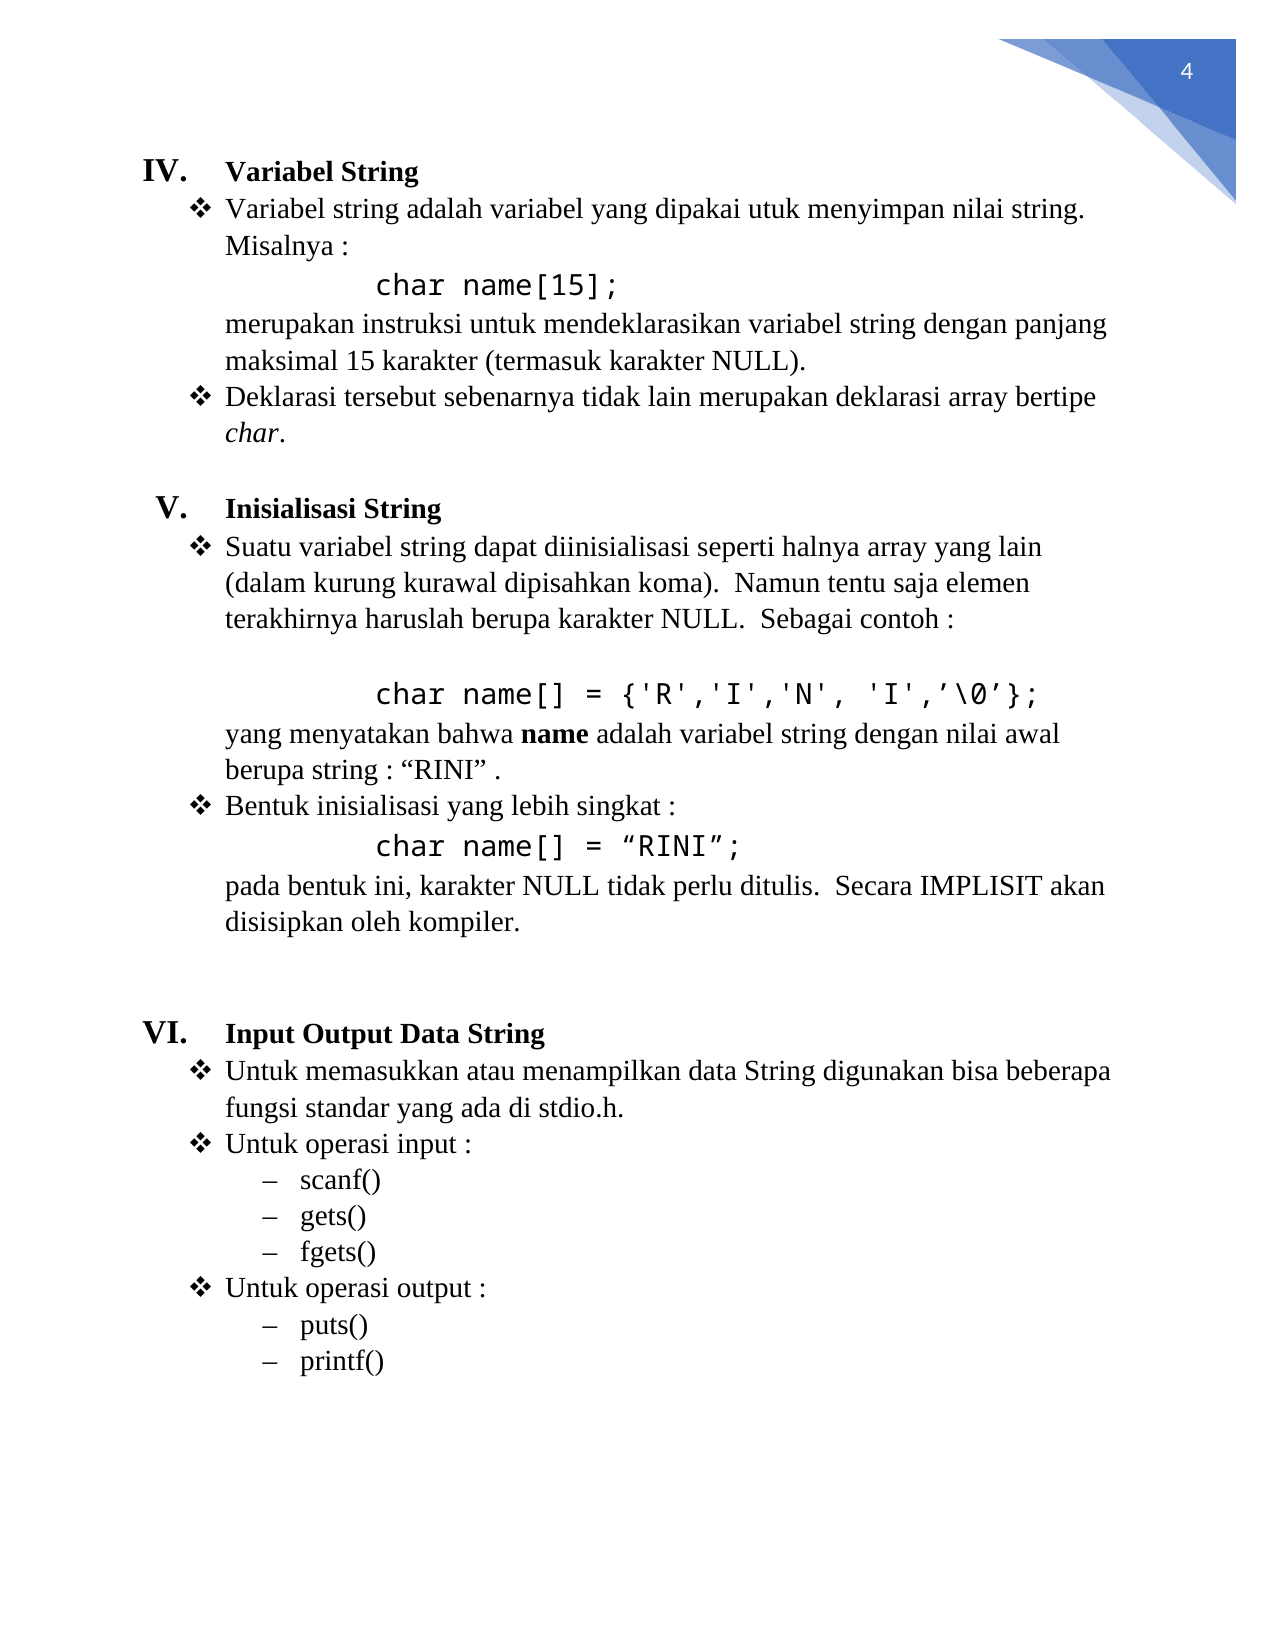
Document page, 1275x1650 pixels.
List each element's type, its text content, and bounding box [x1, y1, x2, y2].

list Deklarasi tersebut sebenarnya tidak lain merupakan deklarasi array bertipe char. [187, 379, 1125, 449]
list Untuk memasukkan atau menampilkan data String digunakan bisa beberapa fungsi standar yang ada di stdio.h. [187, 1053, 1125, 1123]
list Untuk operasi input : [187, 1126, 1125, 1159]
list Suatu variabel string dapat diinisialisasi seperti halnya array yang lain (dalam kurung kurawal dipisahkan koma). Namun tentu saja elemen terakhirnya haruslah berupa karakter NULL. Sebagai contoh : [187, 529, 1125, 635]
list Input Output Data String [187, 1012, 1125, 1051]
list char name[] = “RINI”; [225, 825, 1125, 864]
list Inisialisasi String [187, 487, 1125, 526]
picture [997, 39, 1236, 205]
list printf() [262, 1343, 1125, 1377]
list gets() [262, 1198, 1125, 1232]
list char name[] = {'R','I','N', 'I',’\0’}; [225, 673, 1125, 713]
list scanf() [262, 1162, 1125, 1196]
list pada bentuk ini, karakter NULL tidak perlu ditulis. Secara IMPLISIT akan disisipkan oleh kompiler. [225, 868, 1125, 937]
list fgets() [262, 1234, 1125, 1268]
list merupakan instruksi untuk mendeklarasikan variabel string dengan panjang maksimal 15 karakter (termasuk karakter NULL). [225, 307, 1125, 376]
list Bentuk inisialisasi yang lebih singkat : [187, 788, 1125, 822]
list Untuk operasi output : [187, 1271, 1125, 1304]
list puts() [262, 1307, 1125, 1340]
list Variabel string adalah variabel yang dipakai utuk menyimpan nilai string. Misalnya : [187, 191, 1125, 261]
list char name[15]; [225, 264, 1125, 303]
list yang menyatakan bahwa name adalah variabel string dengan nilai awal berupa string : “RINI” . [225, 716, 1125, 786]
list Variabel String [187, 150, 1125, 188]
